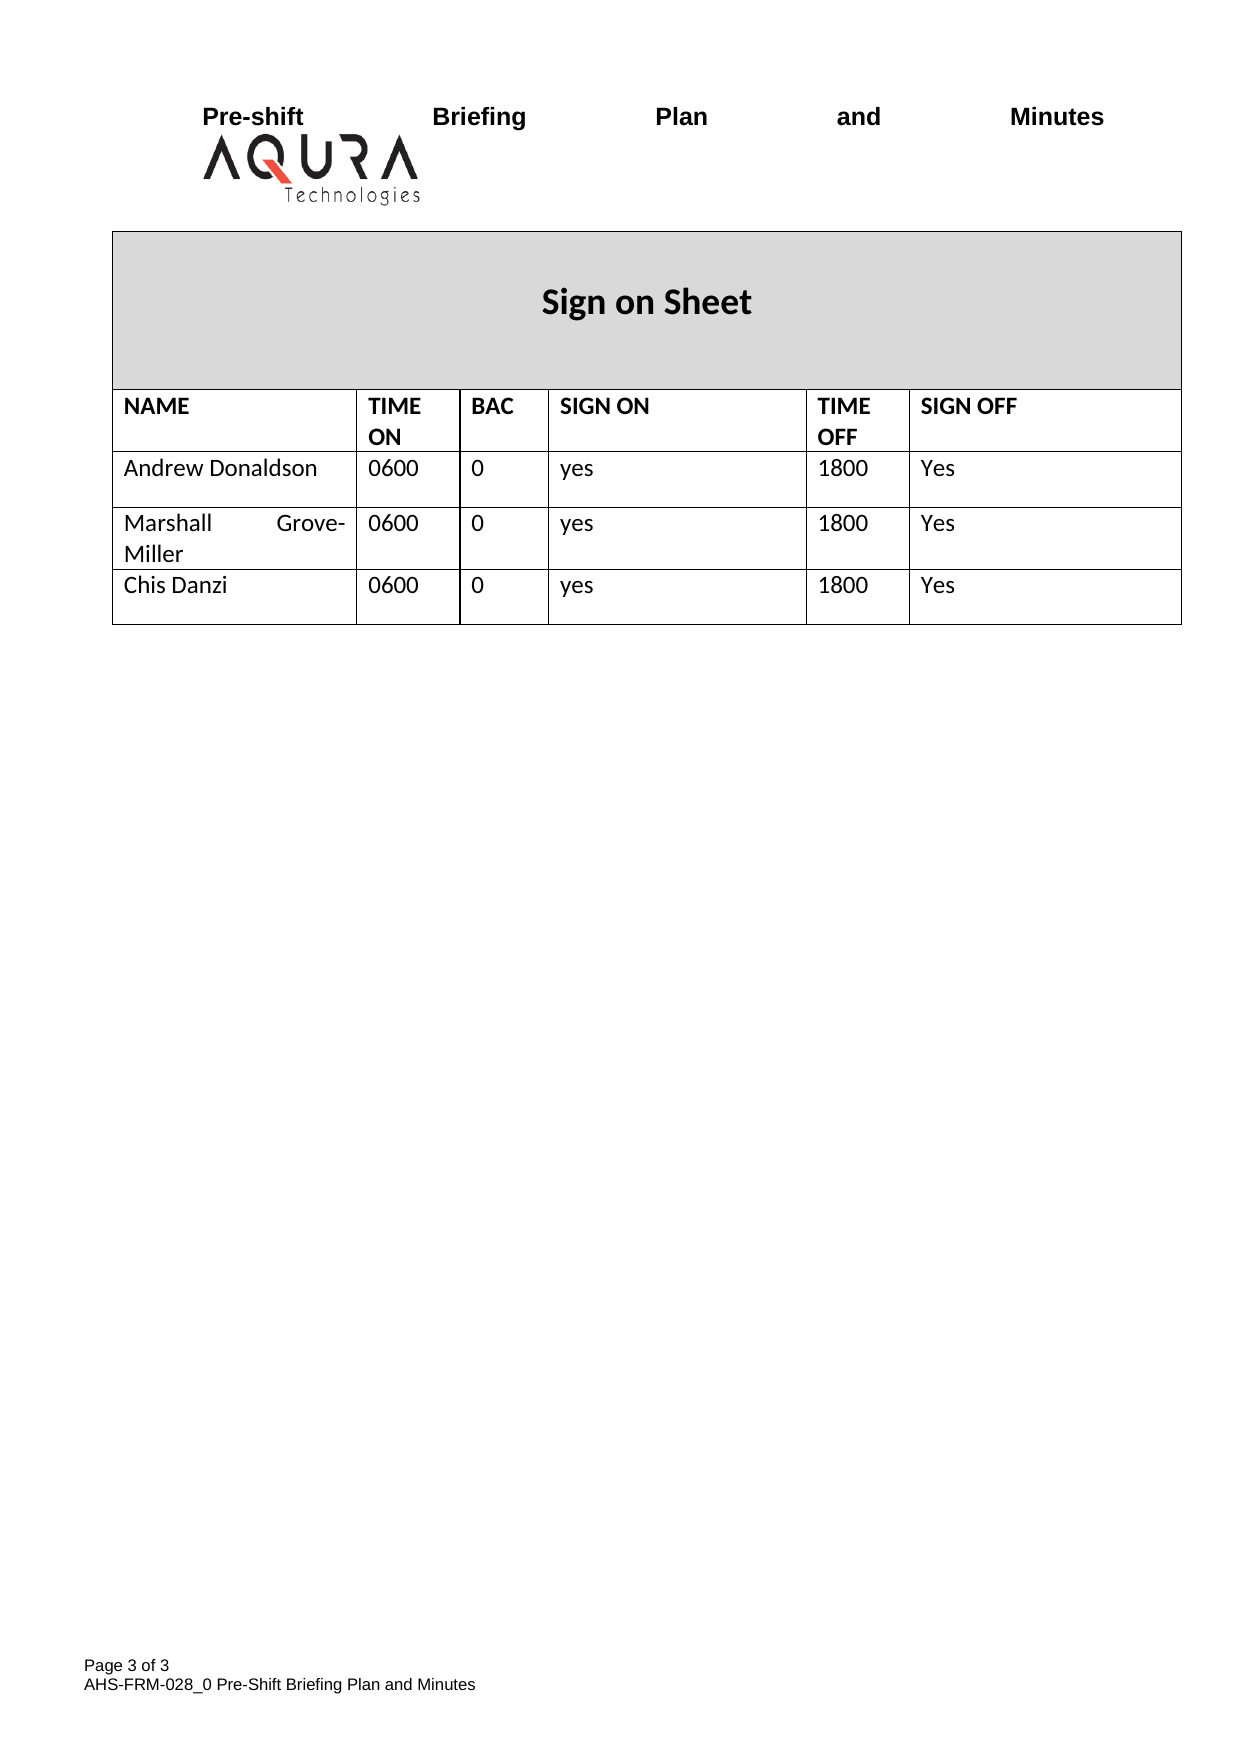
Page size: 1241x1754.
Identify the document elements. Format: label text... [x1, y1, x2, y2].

table_cell Marshall Grove-Miller [113, 508, 356, 569]
table_cell 1800 [807, 452, 909, 507]
table_cell Andrew Donaldson [113, 452, 356, 507]
table_cell yes [549, 452, 806, 507]
table_cell 0 [461, 452, 548, 507]
table_cell 1800 [807, 508, 909, 569]
table_cell 1800 [807, 570, 909, 624]
table_cell yes [549, 570, 806, 624]
table_cell 0600 [357, 570, 459, 624]
picture [202, 131, 428, 207]
table_header Sign on Sheet [113, 232, 1181, 389]
table_cell SIGN OFF [910, 390, 1181, 451]
table_cell Yes [910, 570, 1181, 624]
table_cell 0 [461, 570, 548, 624]
table_cell 0 [461, 508, 548, 569]
table_cell Yes [910, 452, 1181, 507]
table_cell 0600 [357, 452, 459, 507]
table_cell TIME OFF [807, 390, 909, 451]
table_cell yes [549, 508, 806, 569]
table_cell NAME [113, 390, 356, 451]
table_cell Chis Danzi [113, 570, 356, 624]
table_cell TIME ON [357, 390, 459, 451]
table_cell BAC [461, 390, 548, 451]
table_cell Yes [910, 508, 1181, 569]
table_cell 0600 [357, 508, 459, 569]
table_cell SIGN ON [549, 390, 806, 451]
